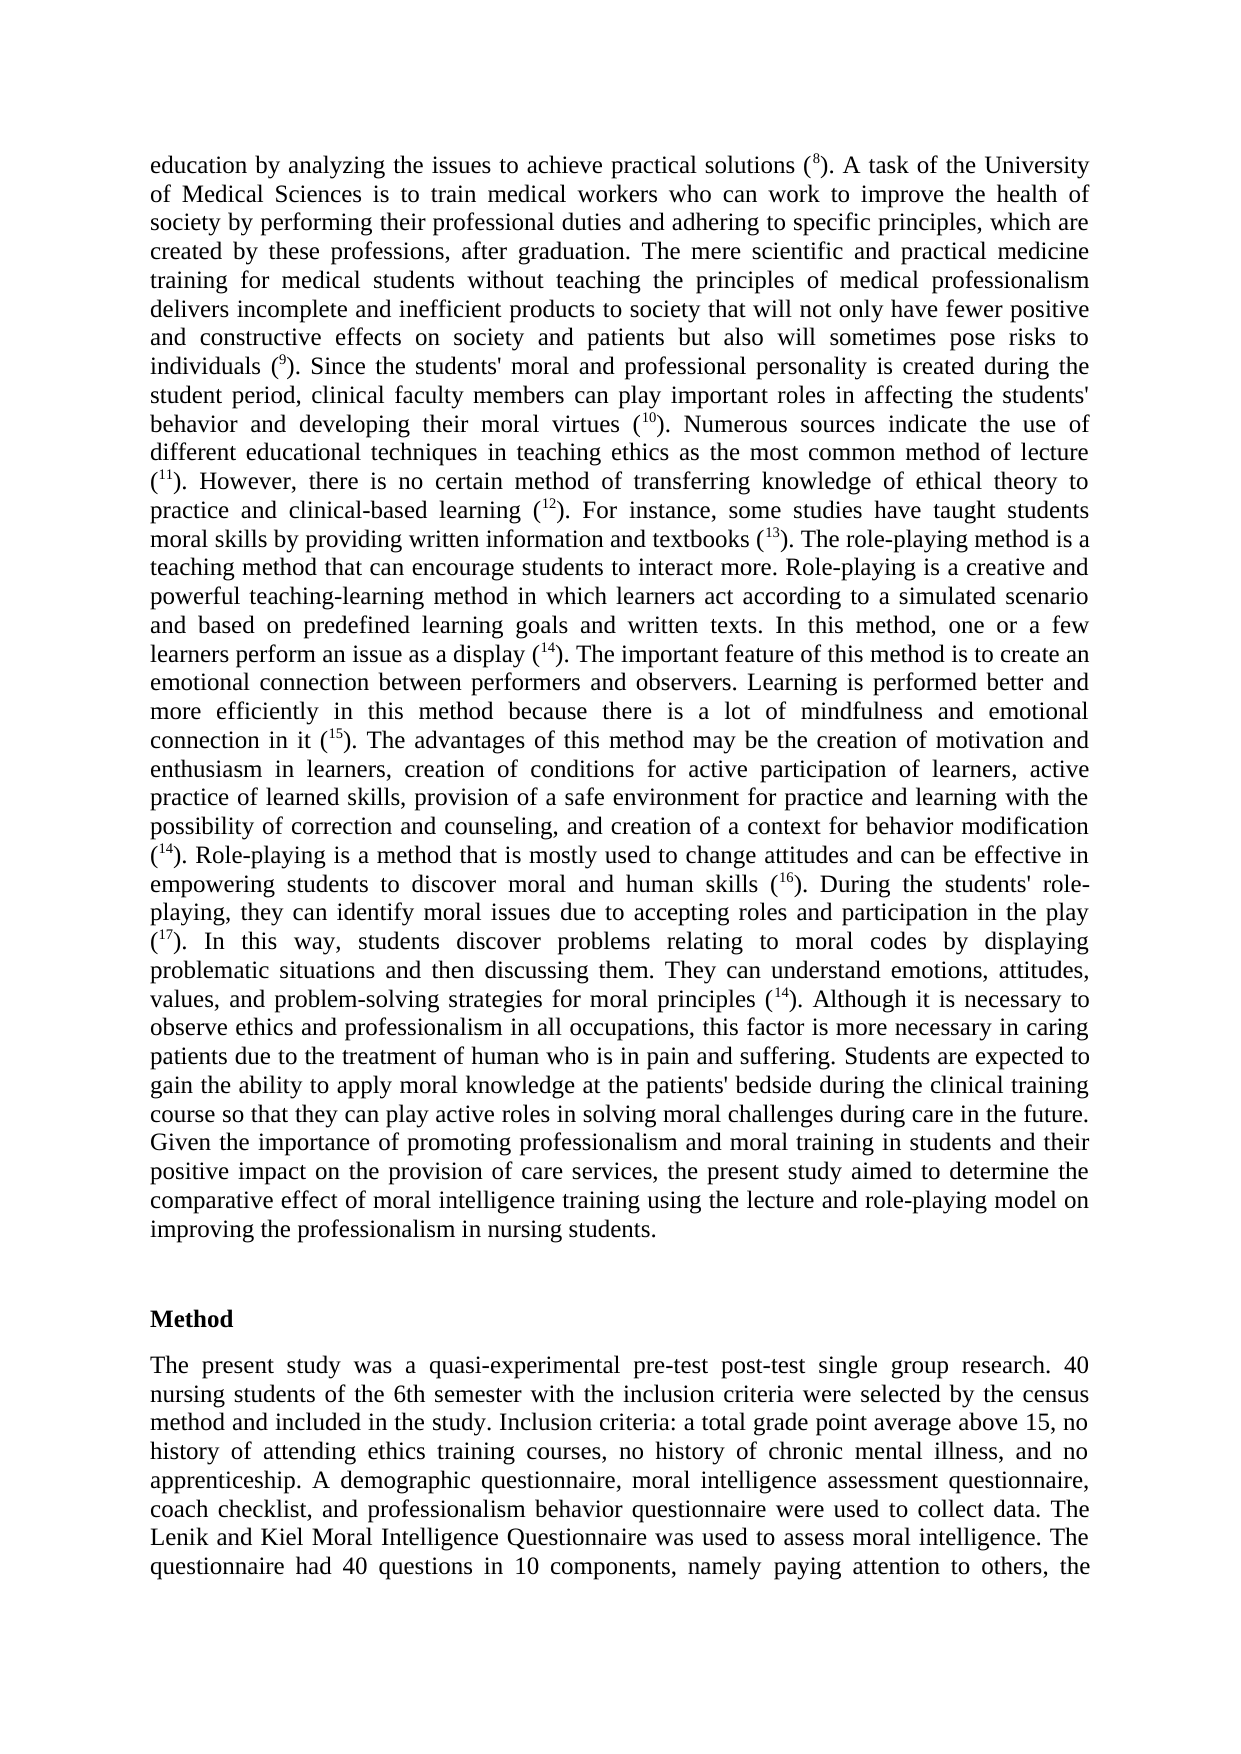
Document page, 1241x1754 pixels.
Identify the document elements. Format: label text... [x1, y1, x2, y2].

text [150, 150, 1090, 1242]
text Method [150, 1304, 1090, 1333]
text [150, 1350, 1090, 1580]
